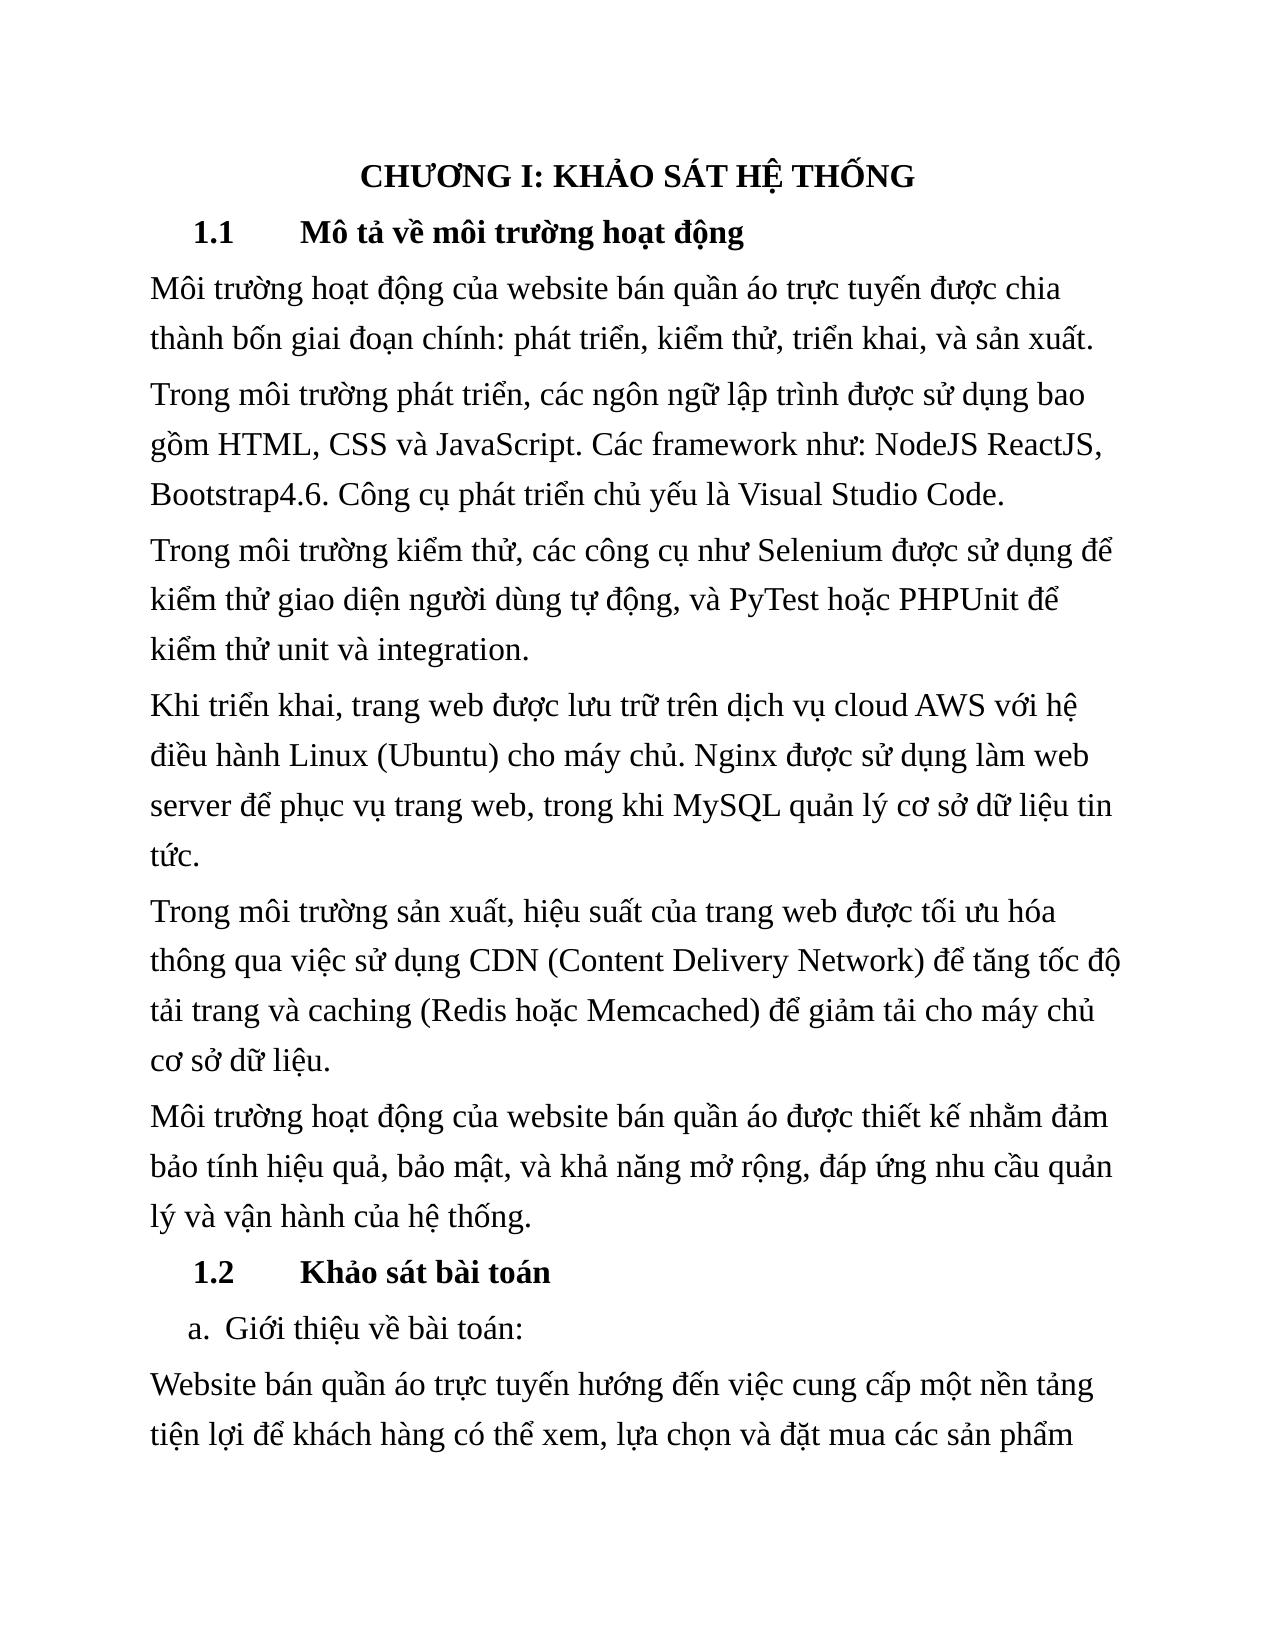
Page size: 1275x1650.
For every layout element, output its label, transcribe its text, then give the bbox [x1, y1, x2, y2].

text Trong môi trường phát triển, các ngôn ngữ lập trình được sử dụng bao gồm HTML, CSS và JavaScript. Các framework như: NodeJS ReactJS, Bootstrap4.6. Công cụ phát triển chủ yếu là Visual Studio Code. [150, 374, 1125, 512]
text Môi trường hoạt động của website bán quần áo được thiết kế nhằm đảm bảo tính hiệu quả, bảo mật, và khả năng mở rộng, đáp ứng nhu cầu quản lý và vận hành của hệ thống. [150, 1096, 1125, 1234]
text CHƯƠNG I: KHẢO SÁT HỆ THỐNG [150, 156, 1125, 194]
text Trong môi trường kiểm thử, các công cụ như Selenium được sử dụng để kiểm thử giao diện người dùng tự động, và PyTest hoặc PHPUnit để kiểm thử unit và integration. [150, 530, 1125, 668]
text Trong môi trường sản xuất, hiệu suất của trang web được tối ưu hóa thông qua việc sử dụng CDN (Content Delivery Network) để tăng tốc độ tải trang và caching (Redis hoặc Memcached) để giảm tải cho máy chủ cơ sở dữ liệu. [150, 891, 1125, 1078]
list Giới thiệu về bài toán: [187, 1308, 1125, 1346]
list Khảo sát bài toán [193, 1252, 1125, 1290]
list Mô tả về môi trường hoạt động [193, 212, 1125, 251]
text Khi triển khai, trang web được lưu trữ trên dịch vụ cloud AWS với hệ điều hành Linux (Ubuntu) cho máy chủ. Nginx được sử dụng làm web server để phục vụ trang web, trong khi MySQL quản lý cơ sở dữ liệu tin tức. [150, 685, 1125, 873]
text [150, 1364, 1125, 1452]
text Môi trường hoạt động của website bán quần áo trực tuyến được chia thành bốn giai đoạn chính: phát triển, kiểm thử, triển khai, và sản xuất. [150, 268, 1125, 356]
